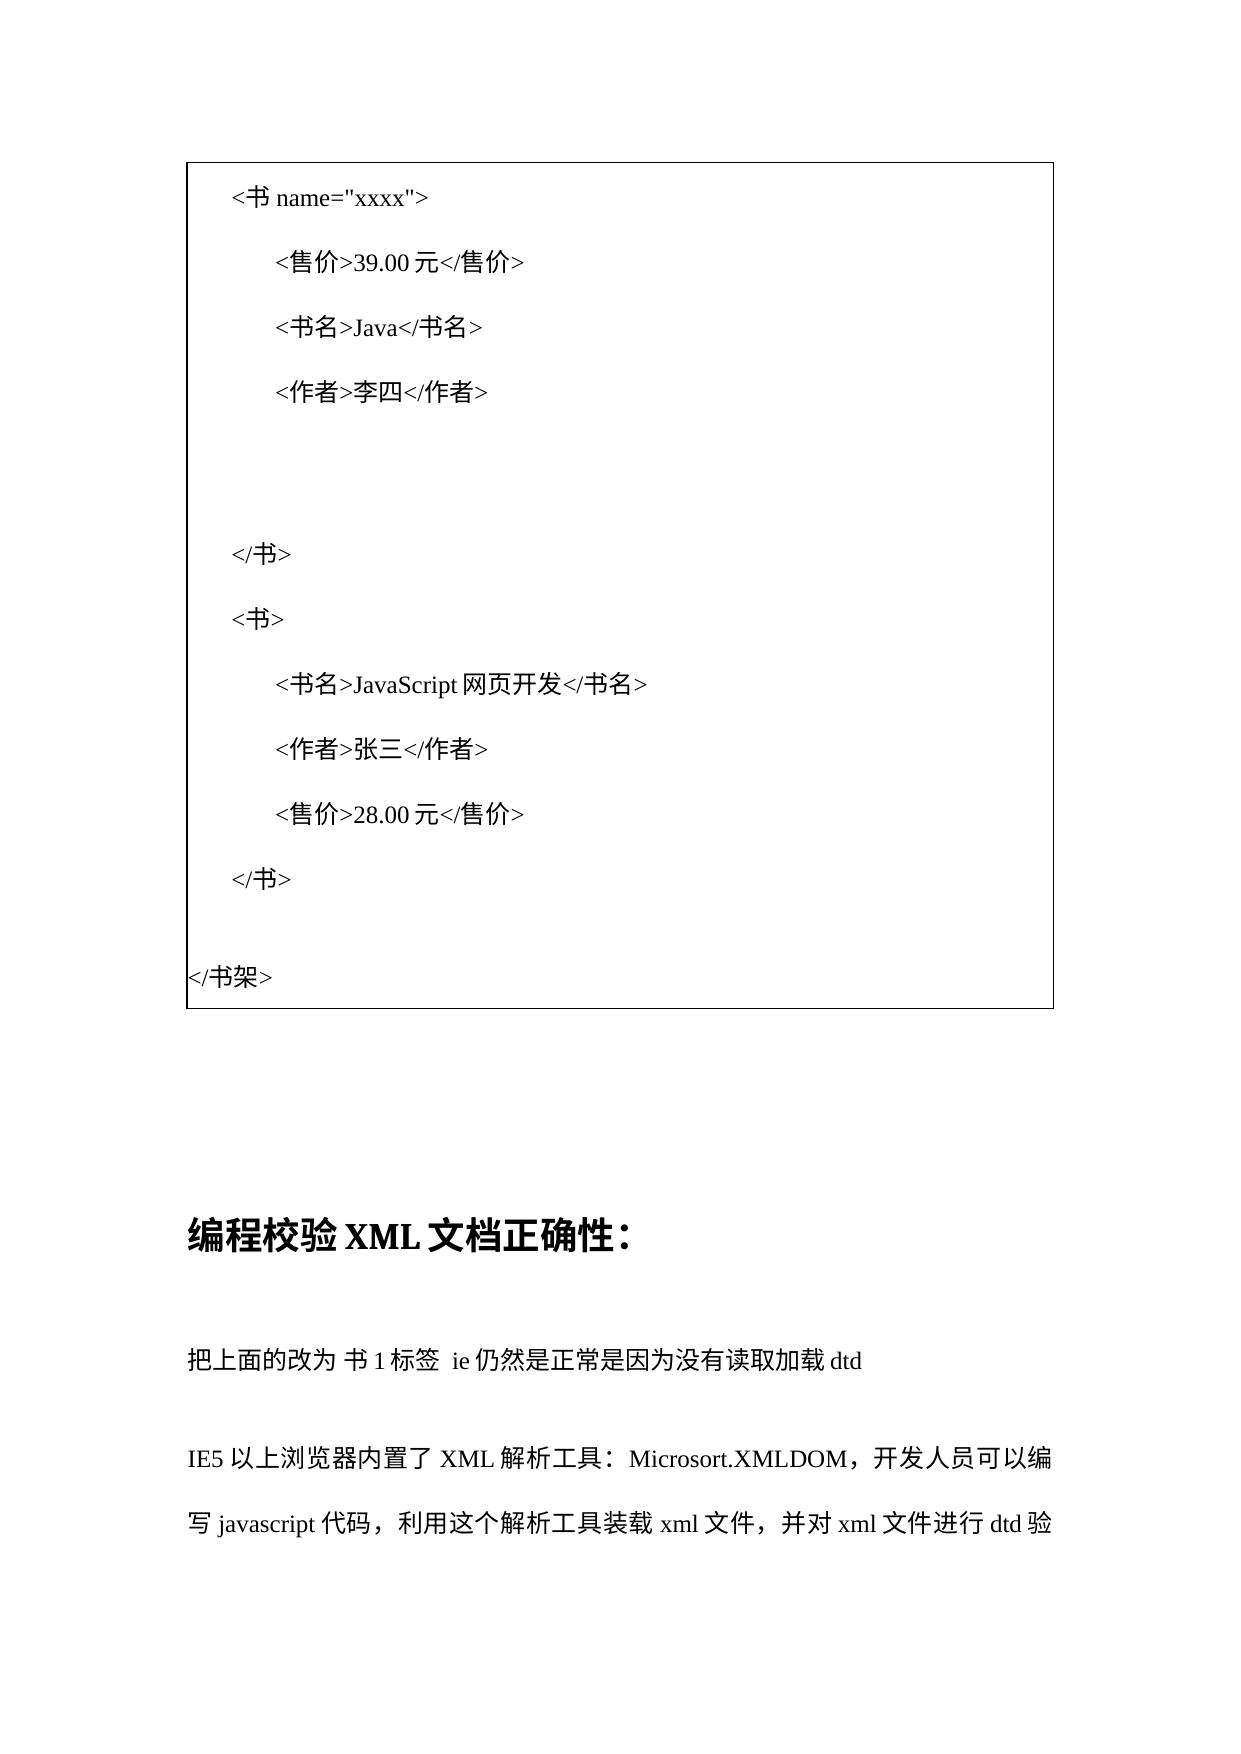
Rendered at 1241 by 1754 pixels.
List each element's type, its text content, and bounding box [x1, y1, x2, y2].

text <书> [188, 586, 1053, 651]
text <作者>李四</作者> [188, 358, 1053, 423]
text <书 name="xxxx"> [188, 163, 1053, 228]
text </书架> [188, 942, 1053, 1008]
text </书> [188, 521, 1053, 586]
text 把上面的改为 书1标签 ie仍然是正常是因为没有读取加载dtd [187, 1326, 1053, 1391]
text </书> [188, 846, 1053, 911]
text <售价>39.00元</售价> [188, 228, 1053, 293]
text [187, 1424, 1053, 1554]
subtitle 编程校验XML文档正确性： [187, 1201, 1053, 1266]
text <作者>张三</作者> [188, 716, 1053, 781]
text <售价>28.00元</售价> [188, 781, 1053, 846]
text <书名>Java</书名> [188, 293, 1053, 358]
text <书名>JavaScript网页开发</书名> [188, 651, 1053, 716]
